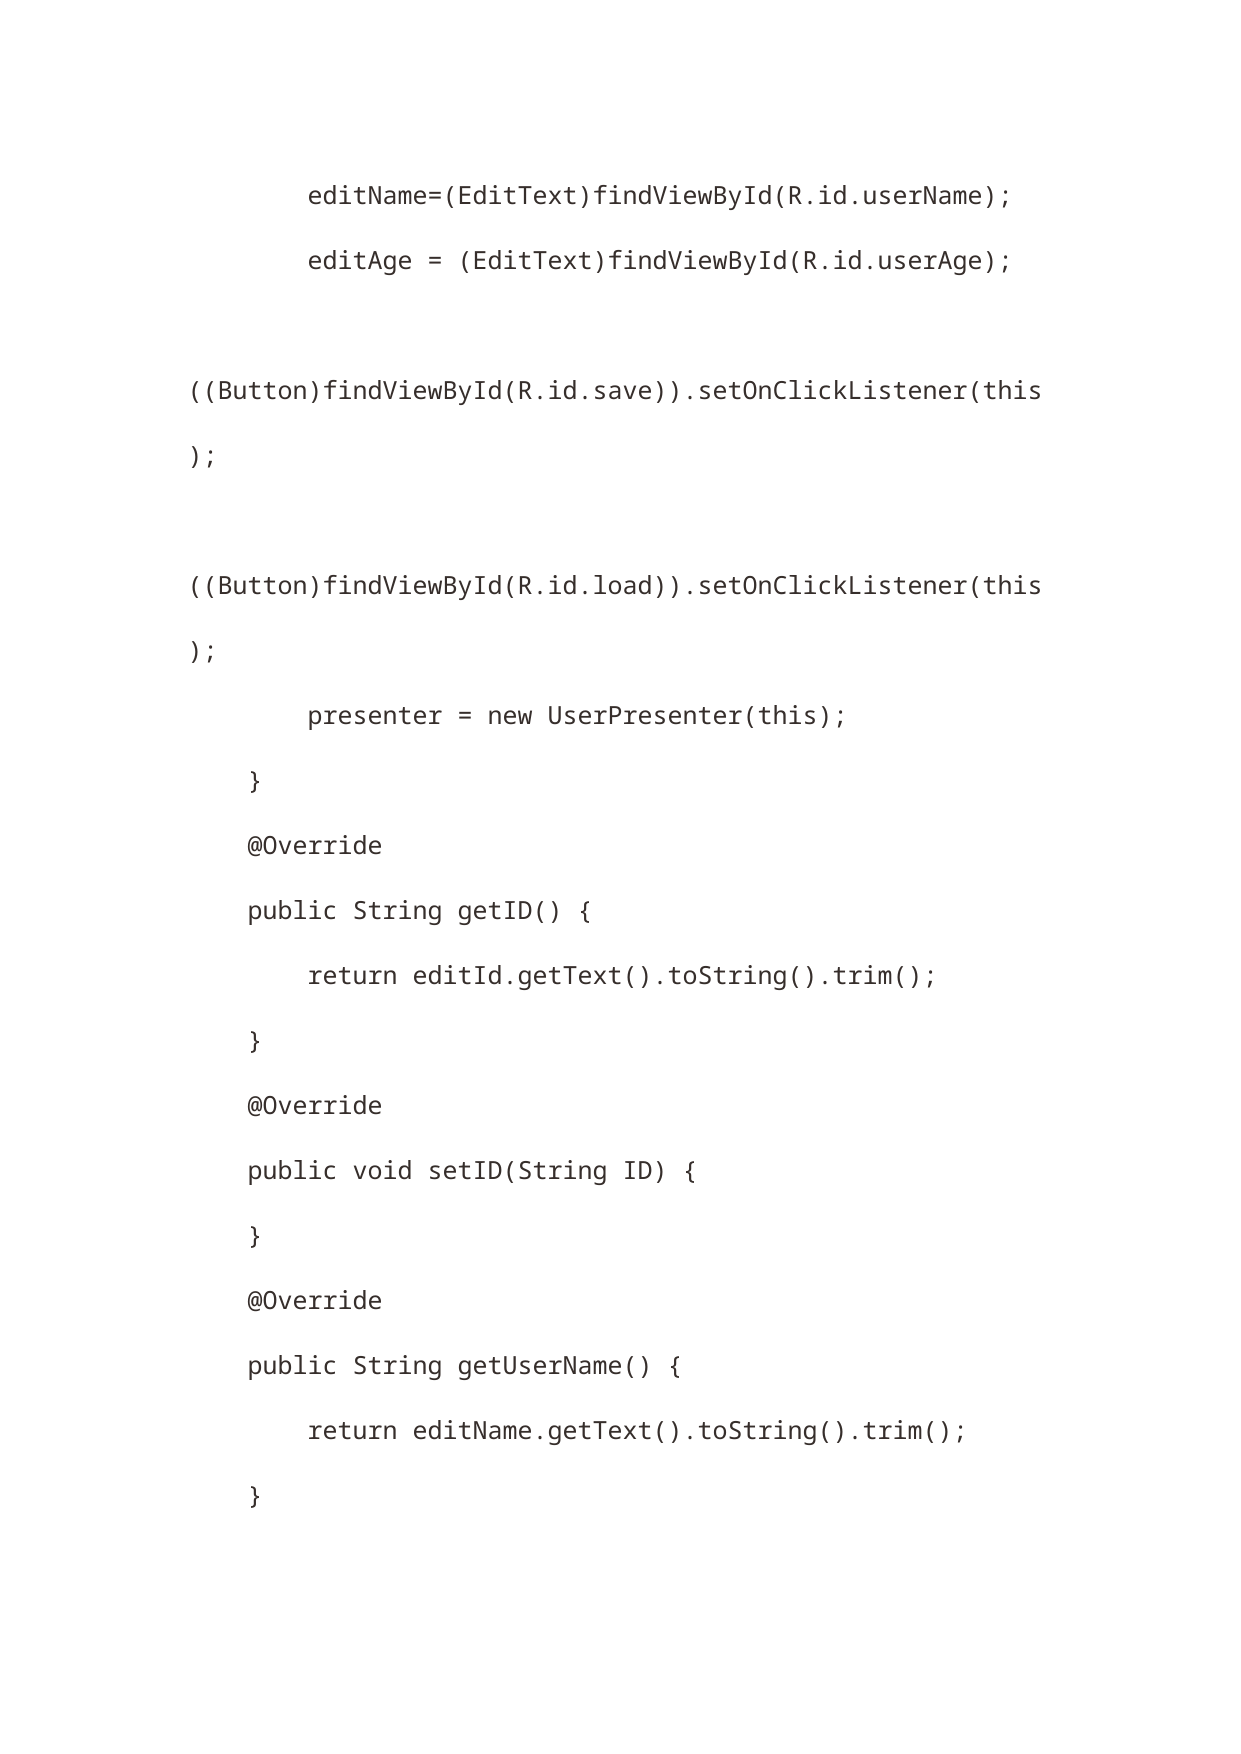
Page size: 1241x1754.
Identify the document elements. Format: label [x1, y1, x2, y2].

text [187, 162, 1053, 1527]
